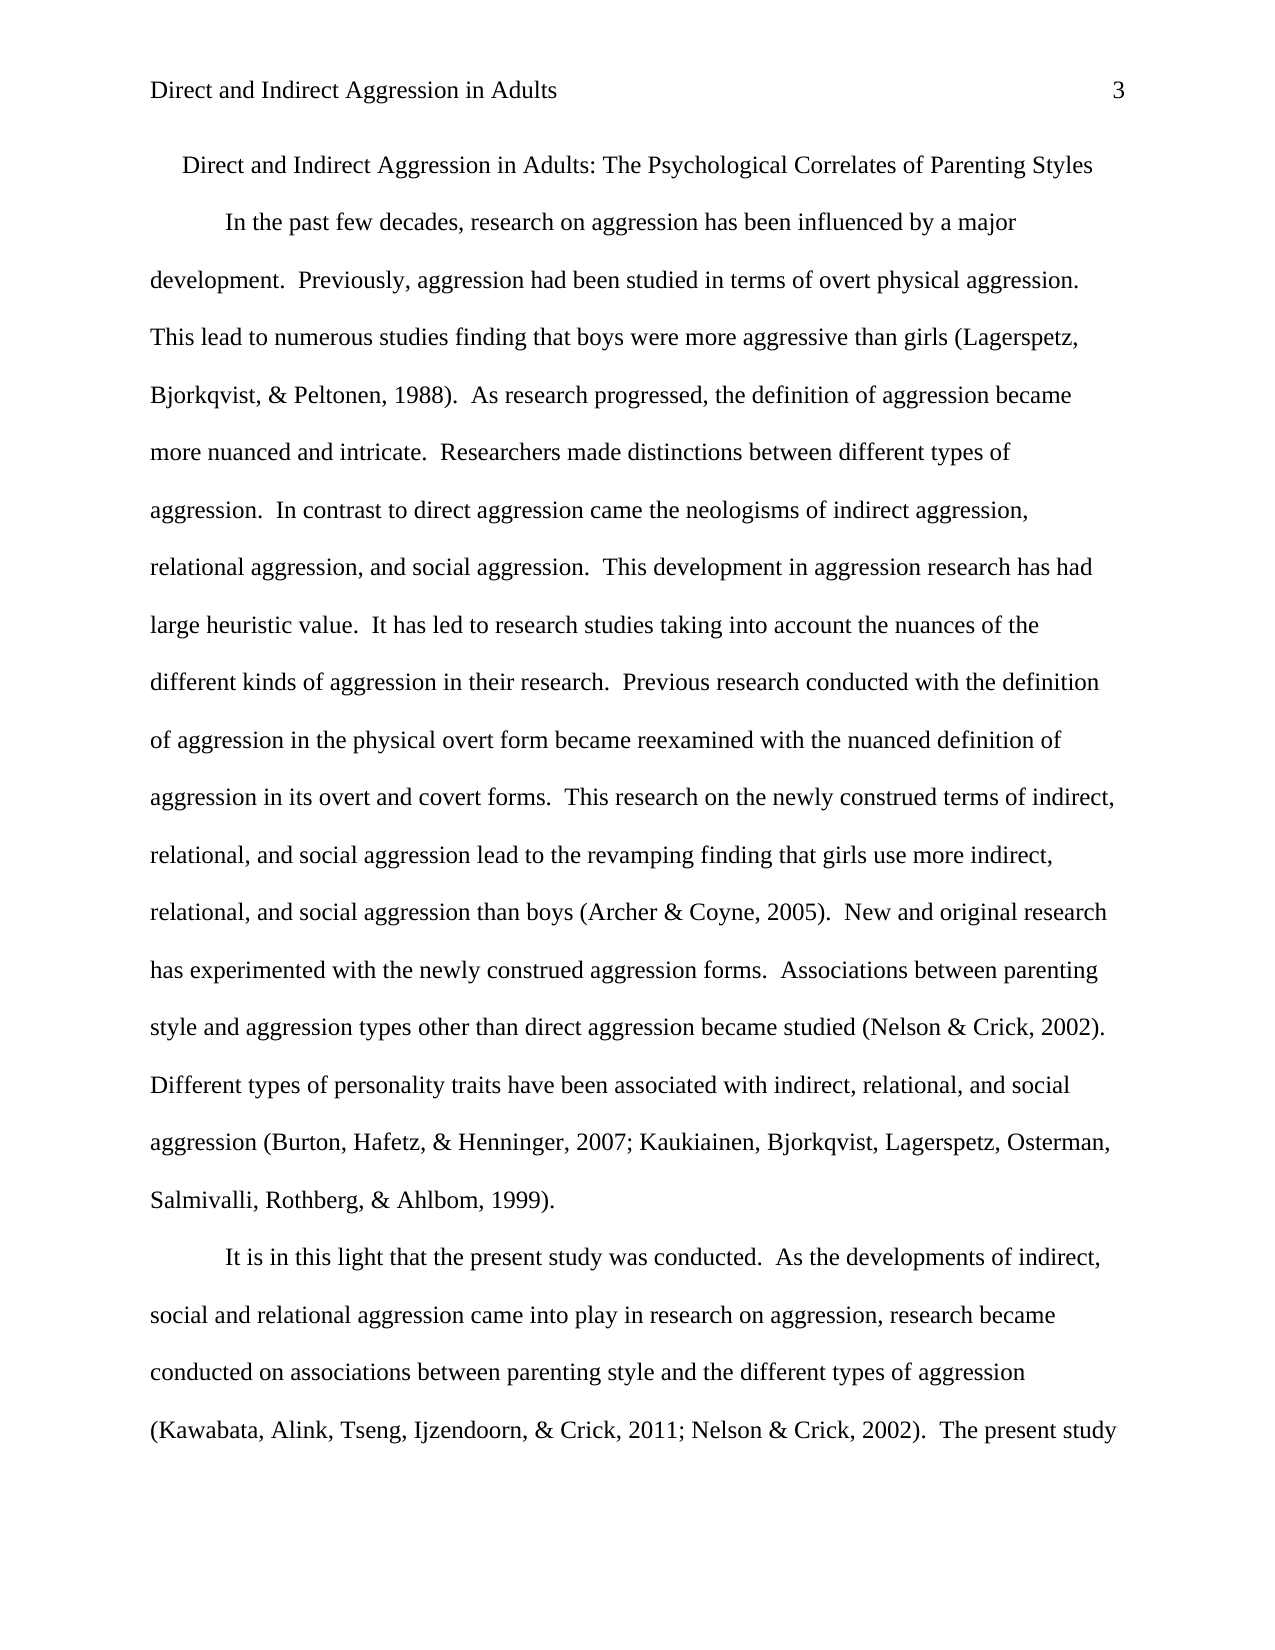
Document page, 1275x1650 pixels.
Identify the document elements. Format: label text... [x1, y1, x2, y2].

text Direct and Indirect Aggression in Adults: The Psychological Correlates of Parenting Styles [150, 150, 1125, 179]
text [150, 1242, 1125, 1444]
text In the past few decades, research on aggression has been influenced by a major development. Previously, aggression had been studied in terms of overt physical aggression. This lead to numerous studies finding that boys were more aggressive than girls (Lagerspetz, Bjorkqvist, & Peltonen, 1988). As research progressed, the definition of aggression became more nuanced and intricate. Researchers made distinctions between different types of aggression. In contrast to direct aggression came the neologisms of indirect aggression, relational aggression, and social aggression. This development in aggression research has had large heuristic value. It has led to research studies taking into account the nuances of the different kinds of aggression in their research. Previous research conducted with the definition of aggression in the physical overt form became reexamined with the nuanced definition of aggression in its overt and covert forms. This research on the newly construed terms of indirect, relational, and social aggression lead to the revamping finding that girls use more indirect, relational, and social aggression than boys (Archer & Coyne, 2005). New and original research has experimented with the newly construed aggression forms. Associations between parenting style and aggression types other than direct aggression became studied (Nelson & Crick, 2002). Different types of personality traits have been associated with indirect, relational, and social aggression (Burton, Hafetz, & Henninger, 2007; Kaukiainen, Bjorkqvist, Lagerspetz, Osterman, Salmivalli, Rothberg, & Ahlbom, 1999). [150, 207, 1125, 1214]
